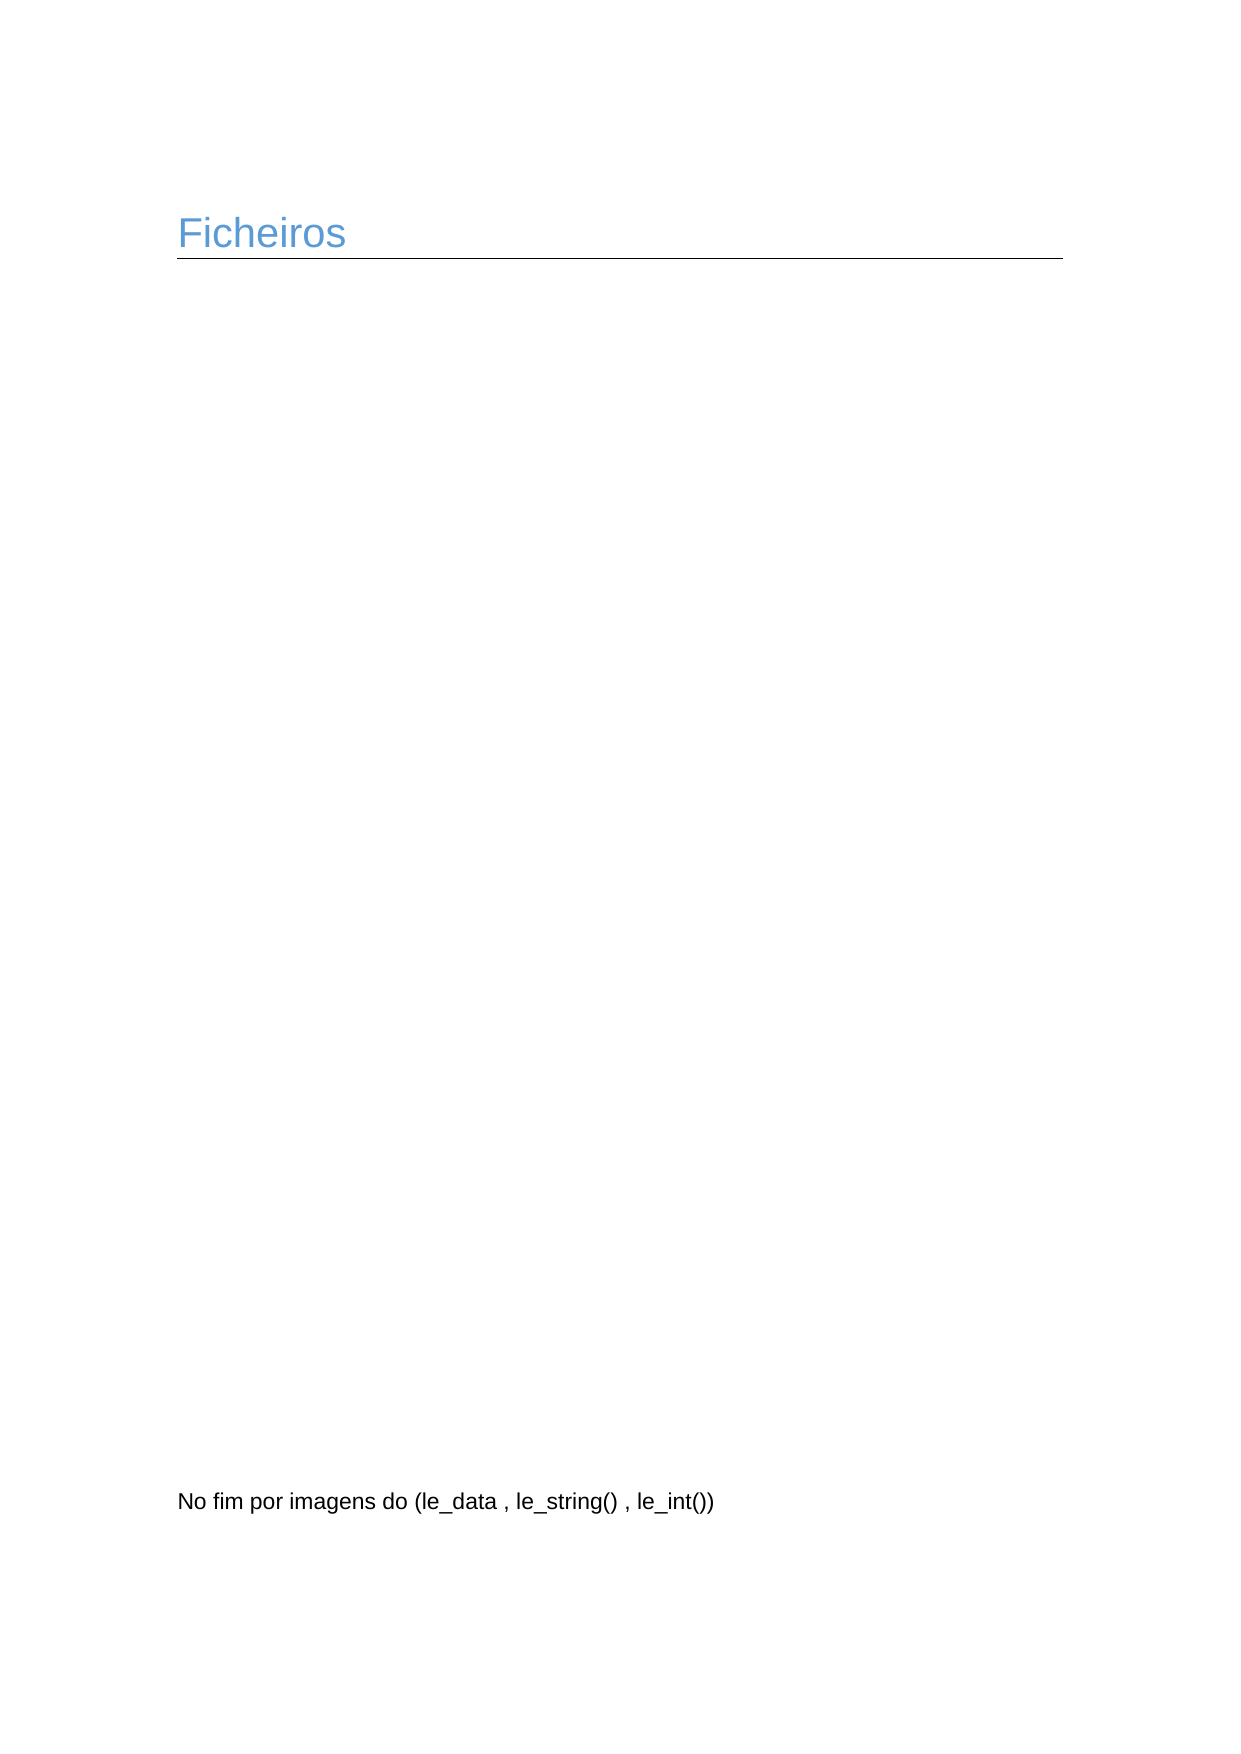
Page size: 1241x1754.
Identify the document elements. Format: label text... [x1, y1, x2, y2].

text No fim por imagens do (le_data , le_string() , le_int()) [177, 1488, 1063, 1514]
text Ficheiros [177, 208, 1063, 258]
